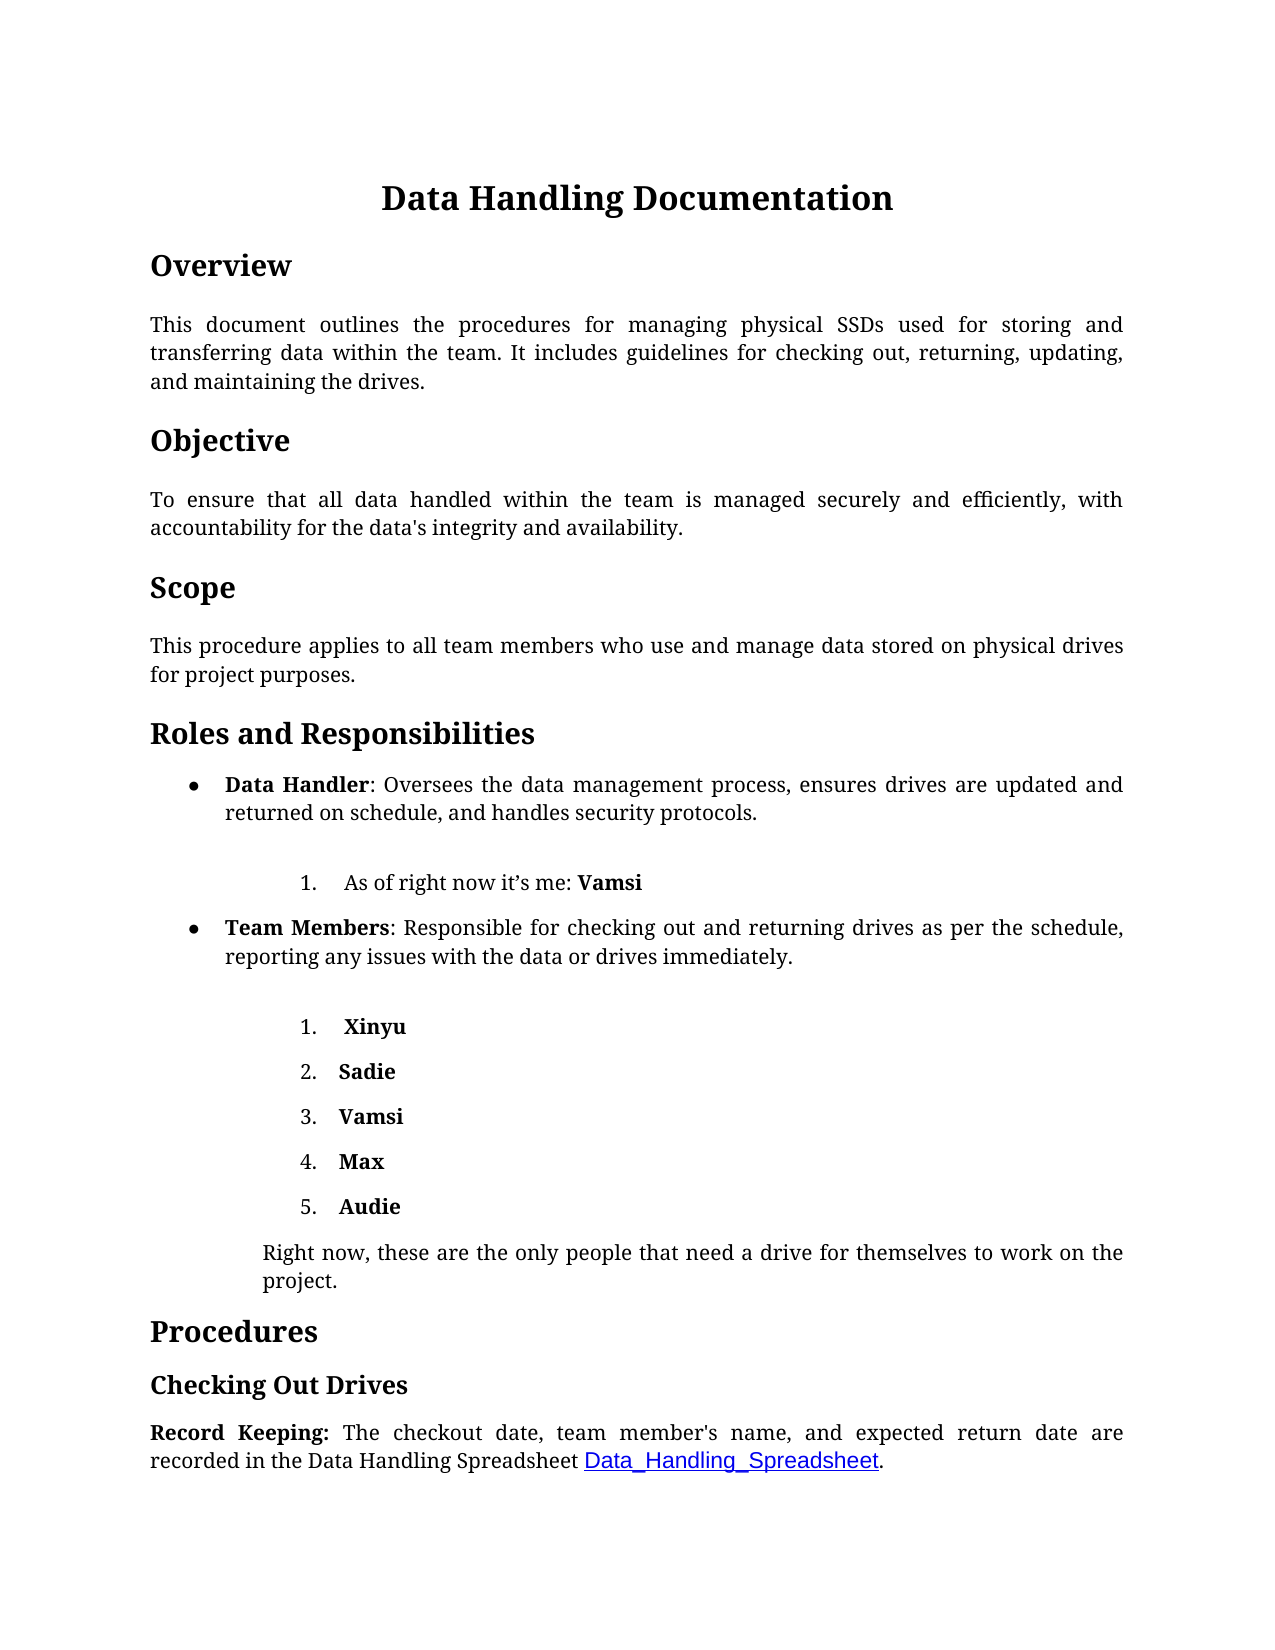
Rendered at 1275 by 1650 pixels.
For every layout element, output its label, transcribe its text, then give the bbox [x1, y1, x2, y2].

text 1. Xinyu [300, 1012, 1125, 1041]
text This document outlines the procedures for managing physical SSDs used for storing and transferring data within the team. It includes guidelines for checking out, returning, updating, and maintaining the drives. [150, 310, 1125, 395]
text This procedure applies to all team members who use and manage data stored on physical drives for project purposes. [150, 632, 1125, 688]
text Roles and Responsibilities [150, 713, 1125, 753]
text Overview [150, 245, 1125, 285]
text 2. Sadie [300, 1057, 1125, 1086]
text Procedures [150, 1311, 1125, 1351]
text Checking Out Drives [150, 1367, 1125, 1402]
list Data Handler: Oversees the data management process, ensures drives are updated and returned on schedule, and handles security protocols. [187, 770, 1125, 827]
text To ensure that all data handled within the team is managed securely and efficiently, with accountability for the data's integrity and availability. [150, 485, 1125, 542]
text 4. Max [300, 1147, 1125, 1176]
text Data Handling Documentation [150, 175, 1125, 220]
text Record Keeping: The checkout date, team member's name, and expected return date are recorded in the Data Handling Spreadsheet Data_Handling_Spreadsheet. [150, 1418, 1125, 1475]
text 5. Audie [300, 1192, 1125, 1221]
text Objective [150, 420, 1125, 460]
text Right now, these are the only people that need a drive for themselves to work on the project. [262, 1238, 1125, 1294]
text Scope [150, 567, 1125, 607]
text 1. As of right now it’s me: Vamsi [300, 868, 1125, 897]
text 3. Vamsi [300, 1102, 1125, 1131]
list Team Members: Responsible for checking out and returning drives as per the schedule, reporting any issues with the data or drives immediately. [187, 913, 1125, 970]
